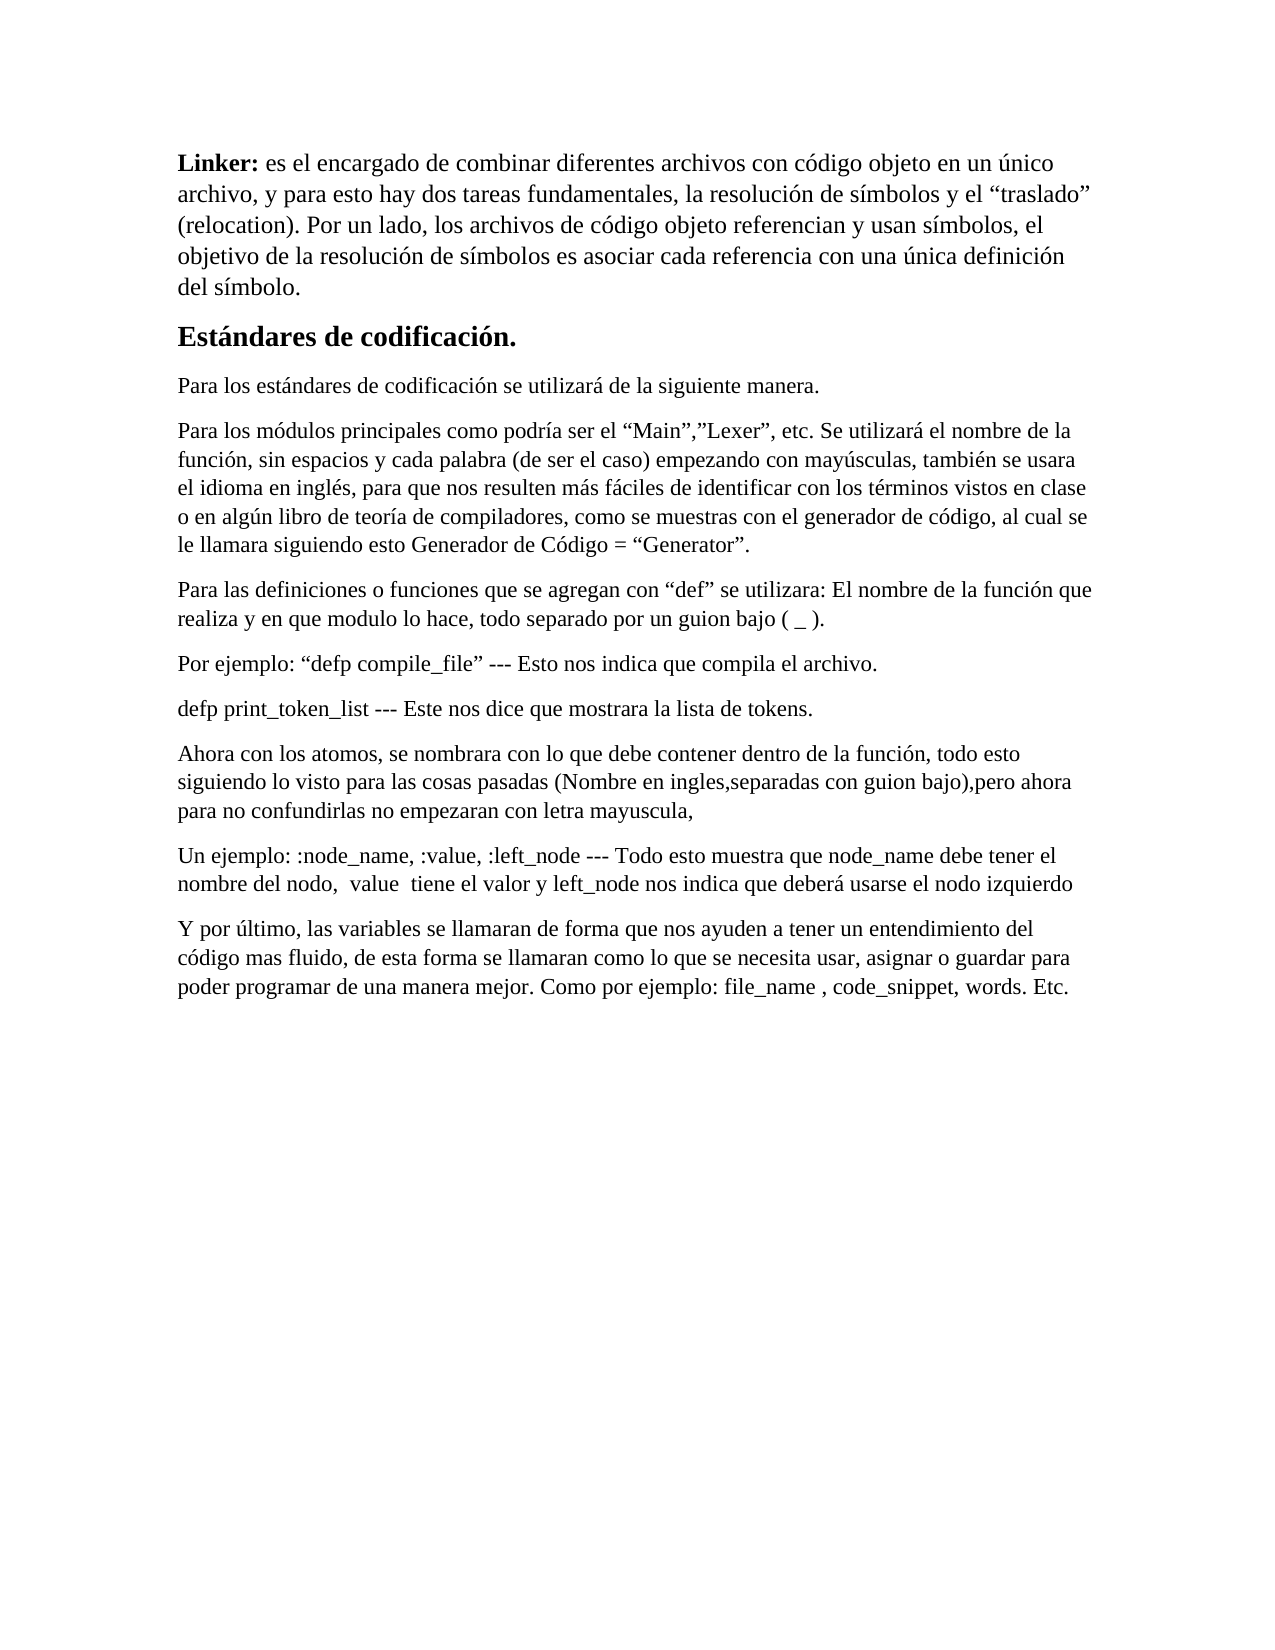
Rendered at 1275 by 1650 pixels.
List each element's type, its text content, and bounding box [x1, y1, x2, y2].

text defp print_token_list --- Este nos dice que mostrara la lista de tokens. [177, 695, 1098, 721]
text Para las definiciones o funciones que se agregan con “def” se utilizara: El nombre de la función que realiza y en que modulo lo hace, todo separado por un guion bajo ( _ ). [177, 576, 1098, 631]
text Y por último, las variables se llamaran de forma que nos ayuden a tener un entendimiento del código mas fluido, de esta forma se llamaran como lo que se necesita usar, asignar o guardar para poder programar de una manera mejor. Como por ejemplo: file_name , code_snippet, words. Etc. [177, 916, 1098, 1001]
text Para los estándares de codificación se utilizará de la siguiente manera. [177, 372, 1098, 399]
text Por ejemplo: “defp compile_file” --- Esto nos indica que compila el archivo. [177, 650, 1098, 676]
text Estándares de codificación. [177, 319, 1098, 353]
text Para los módulos principales como podría ser el “Main”,”Lexer”, etc. Se utilizará el nombre de la función, sin espacios y cada palabra (de ser el caso) empezando con mayúsculas, también se usara el idioma en inglés, para que nos resulten más fáciles de identificar con los términos vistos en clase o en algún libro de teoría de compiladores, como se muestras con el generador de código, al cual se le llamara siguiendo esto Generador de Código = “Generator”. [177, 417, 1098, 557]
text Linker: es el encargado de combinar diferentes archivos con código objeto en un único archivo, y para esto hay dos tareas fundamentales, la resolución de símbolos y el “traslado” (relocation). Por un lado, los archivos de código objeto referencian y usan símbolos, el objetivo de la resolución de símbolos es asociar cada referencia con una única definición del símbolo. [177, 148, 1098, 301]
text Un ejemplo: :node_name, :value, :left_node --- Todo esto muestra que node_name debe tener el nombre del nodo, value tiene el valor y left_node nos indica que deberá usarse el nodo izquierdo [177, 842, 1098, 897]
text Ahora con los atomos, se nombrara con lo que debe contener dentro de la función, todo esto siguiendo lo visto para las cosas pasadas (Nombre en ingles,separadas con guion bajo),pero ahora para no confundirlas no empezaran con letra mayuscula, [177, 740, 1098, 823]
